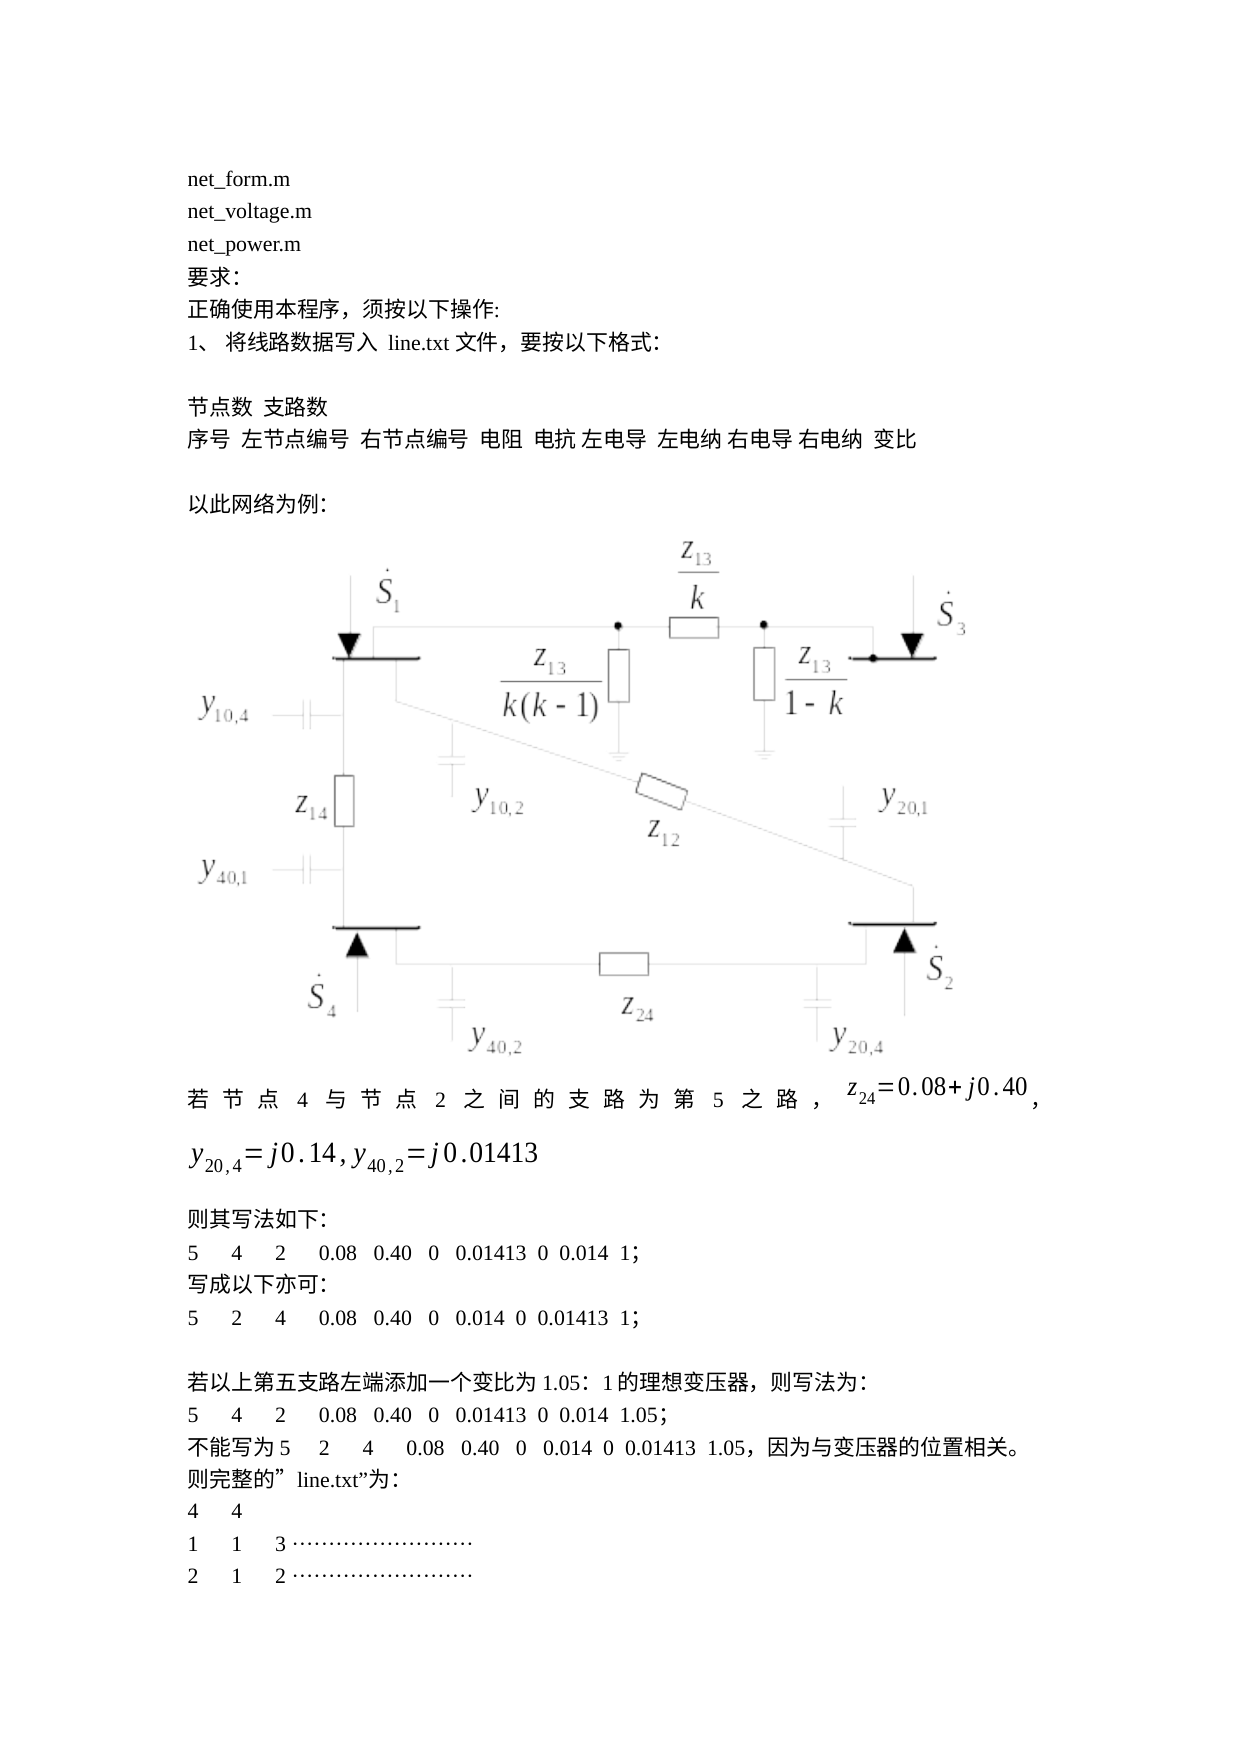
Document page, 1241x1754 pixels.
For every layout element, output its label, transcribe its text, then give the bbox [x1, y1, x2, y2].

text 序号 左节点编号 右节点编号 电阻 电抗 左电导 左电纳 右电导 右电纳 变比 [187, 422, 1053, 454]
text 不能写为5 2 4 0.08 0.40 0 0.014 0 0.01413 1.05，因为与变压器的位置相关。 [187, 1429, 1053, 1462]
text 4 4 [187, 1494, 1053, 1527]
text 5 2 4 0.08 0.40 0 0.014 0 0.01413 1； [187, 1299, 1053, 1332]
text 节点数 支路数 [187, 389, 1053, 422]
text 则完整的”line.txt”为： [187, 1462, 1053, 1494]
text 1 1 3 ························· [187, 1527, 1053, 1559]
text 要求： [187, 259, 1053, 292]
text net_form.m [187, 162, 1053, 194]
text 若节点4与节点2之间的支路为第5之路，， [187, 1072, 1053, 1202]
text 2 1 2 ························· [187, 1559, 1053, 1592]
text net_power.m [187, 227, 1053, 259]
text 5 4 2 0.08 0.40 0 0.01413 0 0.014 1； [187, 1234, 1053, 1267]
text 正确使用本程序，须按以下操作: [187, 292, 1053, 324]
text 则其写法如下： [187, 1202, 1053, 1234]
text 若以上第五支路左端添加一个变比为1.05：1的理想变压器，则写法为： [187, 1364, 1053, 1397]
text 以此网络为例： [187, 487, 1053, 519]
text 写成以下亦可： [187, 1267, 1053, 1299]
text 5 4 2 0.08 0.40 0 0.01413 0 0.014 1.05； [187, 1397, 1053, 1429]
text net_voltage.m [187, 194, 1053, 227]
list 将线路数据写入 line.txt 文件，要按以下格式： [187, 324, 1053, 357]
